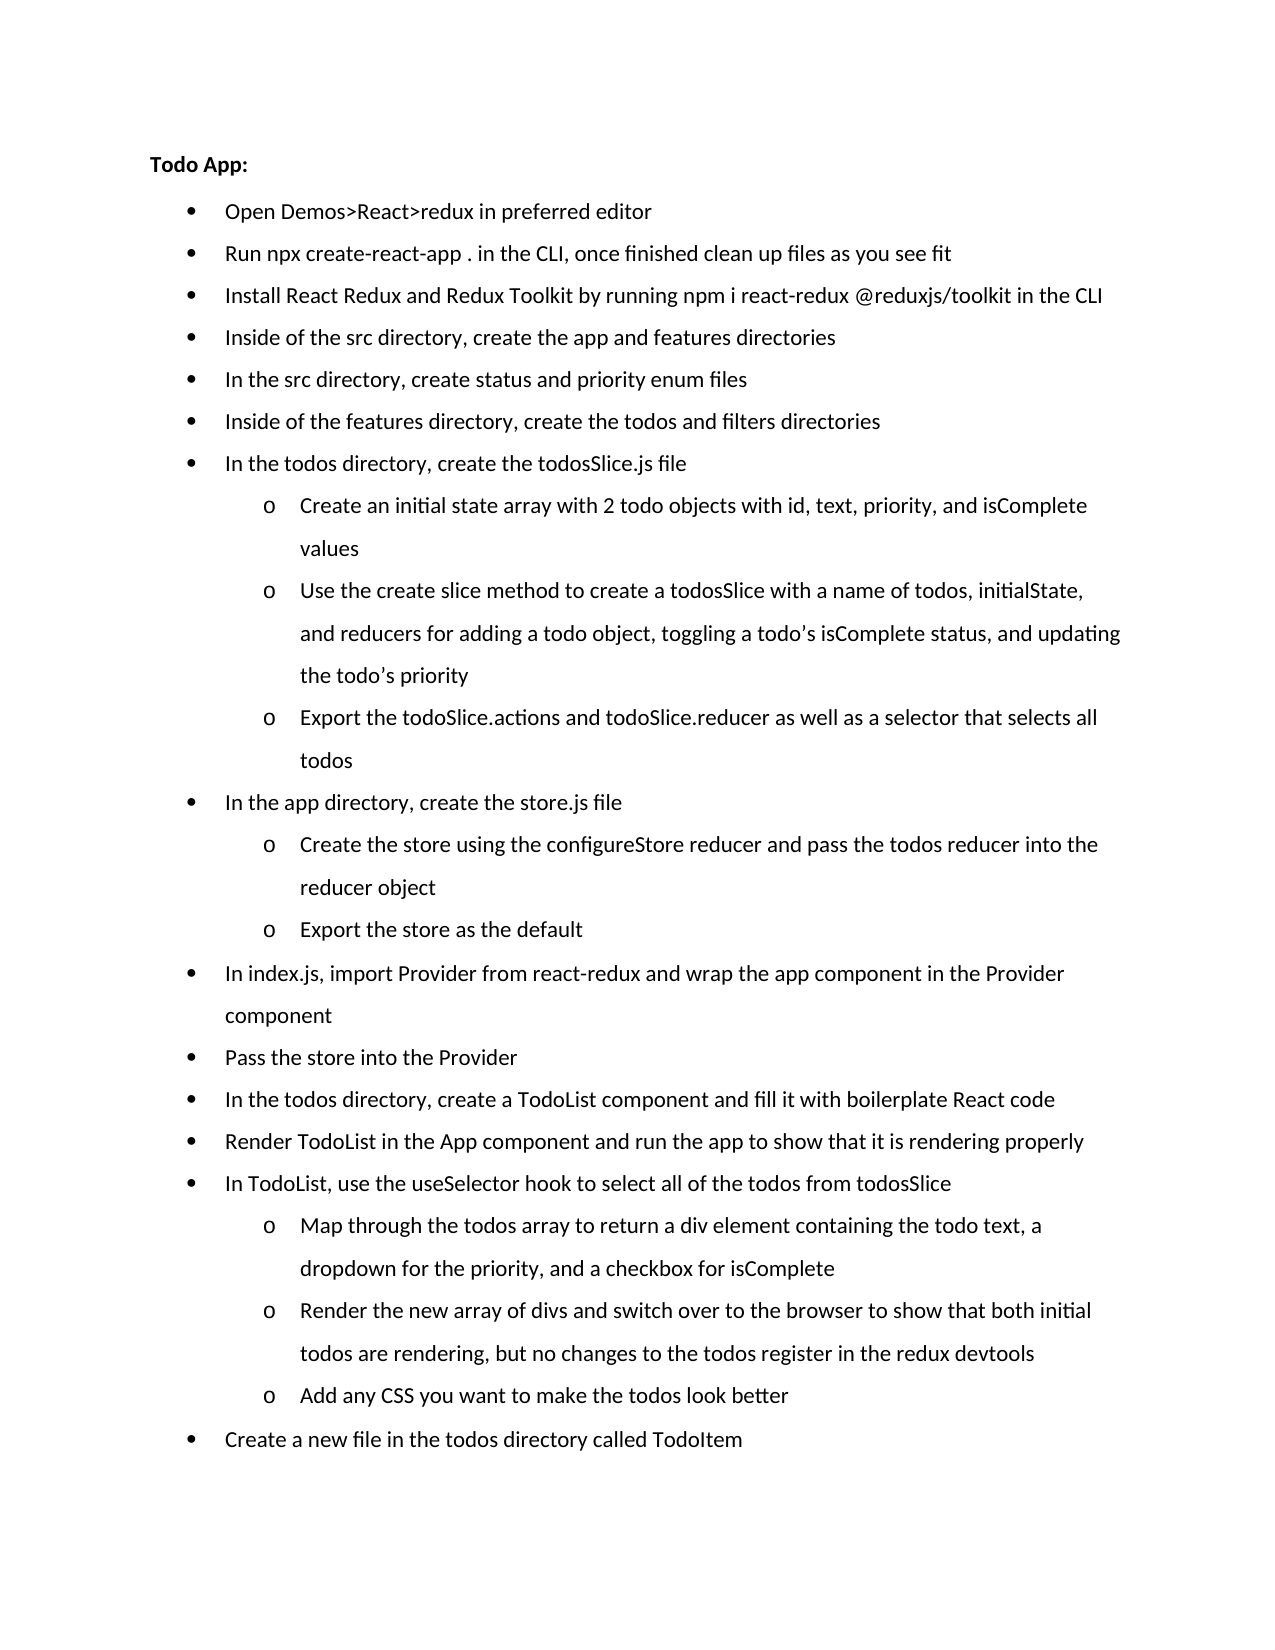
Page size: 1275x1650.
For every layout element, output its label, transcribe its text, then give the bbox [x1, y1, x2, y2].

list Inside of the features directory, create the todos and filters directories [187, 407, 1125, 435]
list Run npx create-react-app . in the CLI, once finished clean up files as you see fit [187, 239, 1125, 267]
list In the src directory, create status and priority enum files [187, 365, 1125, 393]
list Pass the store into the Provider [187, 1043, 1125, 1071]
list Use the create slice method to create a todosSlice with a name of todos, initialState, and reducers for adding a todo object, toggling a todo’s isComplete status, and updating the todo’s priority [262, 576, 1125, 689]
list Export the store as the default [262, 915, 1125, 944]
list In the todos directory, create the todosSlice.js file [187, 449, 1125, 477]
list Create a new file in the todos directory called TodoItem [187, 1425, 1125, 1453]
list Inside of the src directory, create the app and features directories [187, 323, 1125, 351]
list Map through the todos array to return a div element containing the todo text, a dropdown for the priority, and a checkbox for isComplete [262, 1211, 1125, 1282]
list In the app directory, create the store.js file [187, 788, 1125, 816]
list Add any CSS you want to make the todos look better [262, 1381, 1125, 1410]
list Open Demos>React>redux in preferred editor [187, 197, 1125, 225]
list In the todos directory, create a TodoList component and fill it with boilerplate React code [187, 1085, 1125, 1113]
list Render the new array of divs and switch over to the browser to show that both initial todos are rendering, but no changes to the todos register in the redux devtools [262, 1296, 1125, 1367]
list Create the store using the configureStore reducer and pass the todos reducer into the reducer object [262, 830, 1125, 901]
list Render TodoList in the App component and run the app to show that it is rendering properly [187, 1127, 1125, 1155]
list Create an initial state array with 2 todo objects with id, text, priority, and isComplete values [262, 491, 1125, 562]
list Install React Redux and Redux Toolkit by running npm i react-redux @reduxjs/toolkit in the CLI [187, 281, 1125, 309]
text Todo App: [150, 150, 1125, 178]
list In index.js, import Provider from react-redux and wrap the app component in the Provider component [187, 959, 1125, 1029]
list Export the todoSlice.actions and todoSlice.reducer as well as a selector that selects all todos [262, 703, 1125, 774]
list In TodoList, use the useSelector hook to select all of the todos from todosSlice [187, 1169, 1125, 1197]
